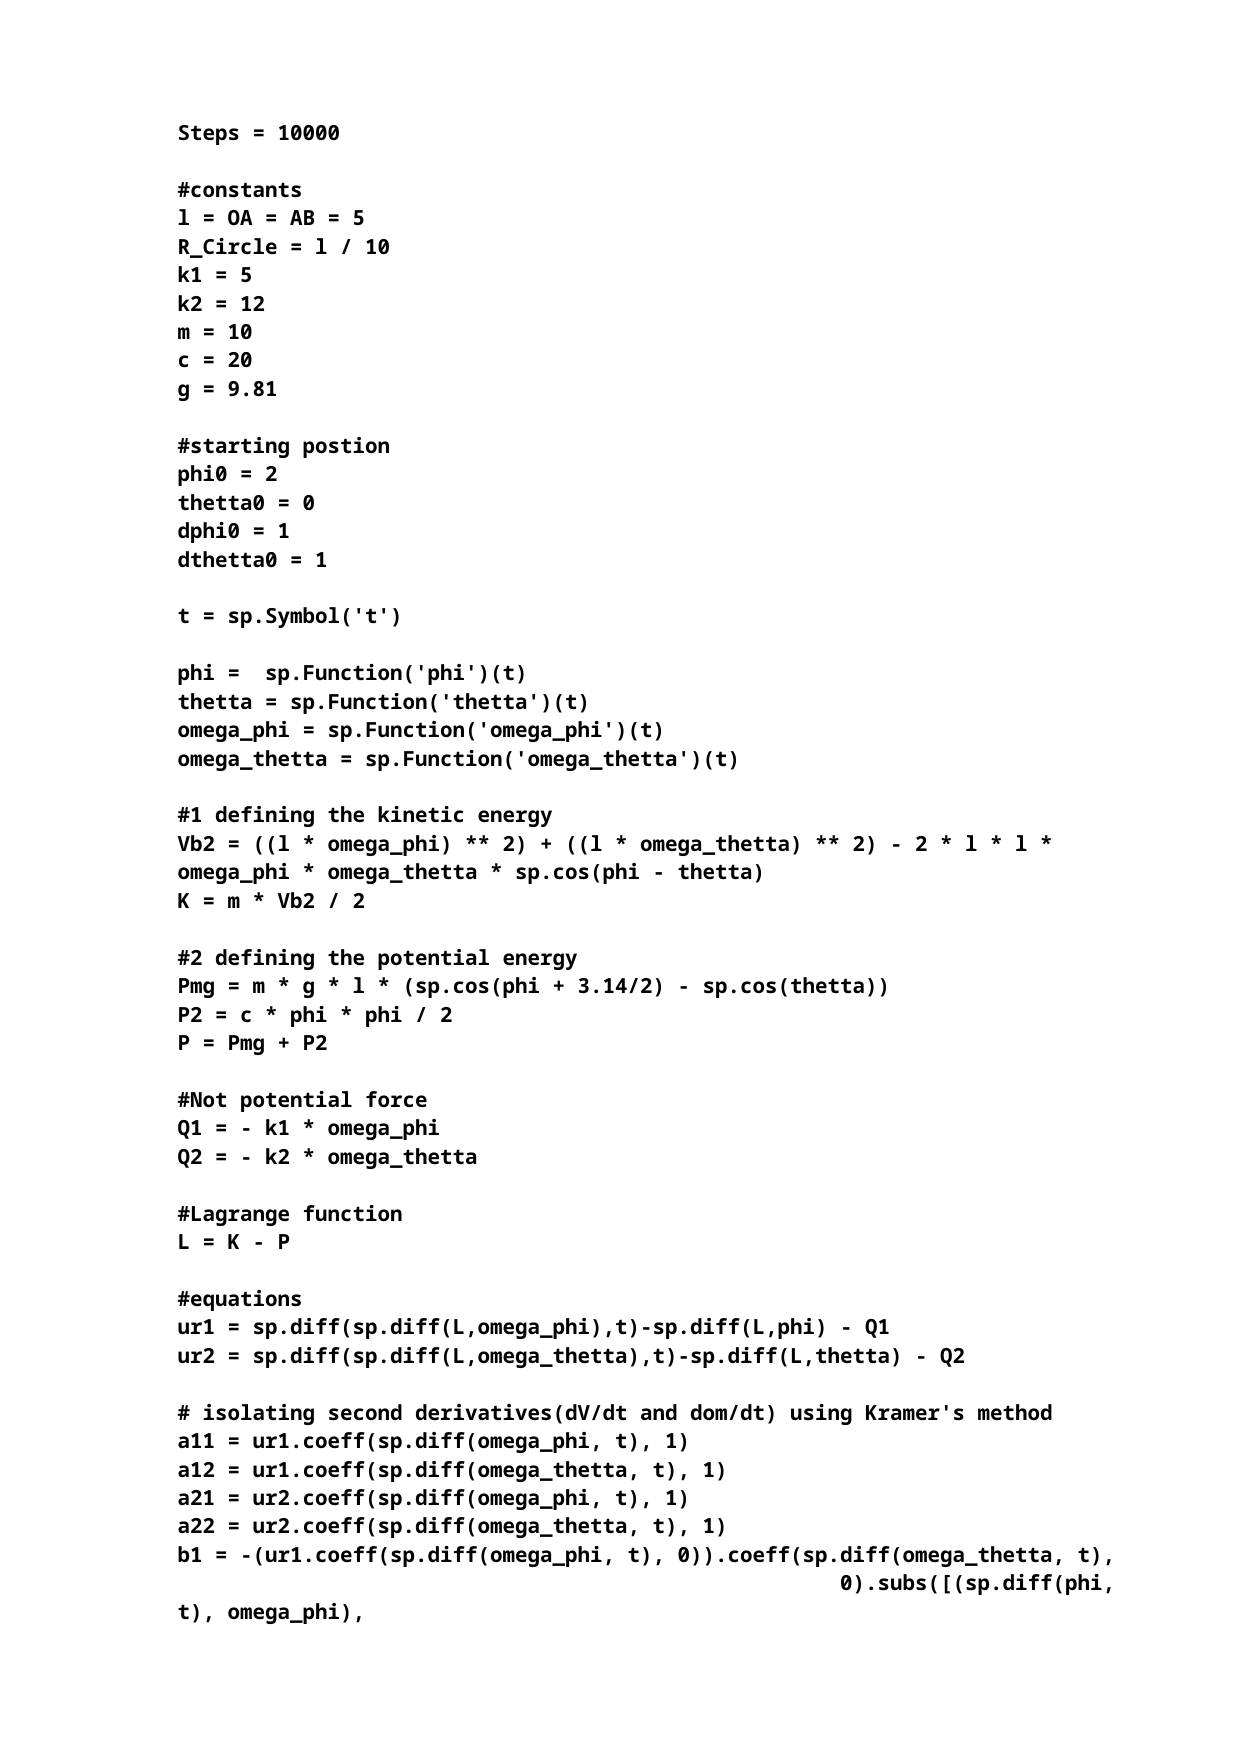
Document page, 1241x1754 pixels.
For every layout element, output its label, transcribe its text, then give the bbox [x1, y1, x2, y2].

text thetta0 = 0 [177, 488, 1152, 516]
text #starting postion [177, 431, 1152, 459]
text Steps = 10000 [177, 118, 1152, 147]
text #2 defining the potential energy [177, 943, 1152, 971]
text k2 = 12 [177, 289, 1152, 317]
text ur1 = sp.diff(sp.diff(L,omega_phi),t)-sp.diff(L,phi) - Q1 [177, 1312, 1152, 1341]
text b1 = -(ur1.coeff(sp.diff(omega_phi, t), 0)).coeff(sp.diff(omega_thetta, t), [177, 1540, 1152, 1568]
text 0).subs([(sp.diff(phi, t), omega_phi), [177, 1568, 1152, 1625]
text a12 = ur1.coeff(sp.diff(omega_thetta, t), 1) [177, 1455, 1152, 1483]
text dthetta0 = 1 [177, 545, 1152, 573]
text phi = sp.Function('phi')(t) [177, 658, 1152, 687]
text a21 = ur2.coeff(sp.diff(omega_phi, t), 1) [177, 1483, 1152, 1512]
text K = m * Vb2 / 2 [177, 886, 1152, 914]
text L = K - P [177, 1227, 1152, 1256]
text dphi0 = 1 [177, 516, 1152, 545]
text #equations [177, 1284, 1152, 1312]
text #1 defining the kinetic energy [177, 801, 1152, 829]
text g = 9.81 [177, 374, 1152, 402]
text P2 = c * phi * phi / 2 [177, 1000, 1152, 1028]
text Pmg = m * g * l * (sp.cos(phi + 3.14/2) - sp.cos(thetta)) [177, 971, 1152, 1000]
text ur2 = sp.diff(sp.diff(L,omega_thetta),t)-sp.diff(L,thetta) - Q2 [177, 1341, 1152, 1369]
text #constants [177, 175, 1152, 203]
text #Lagrange function [177, 1199, 1152, 1227]
text a11 = ur1.coeff(sp.diff(omega_phi, t), 1) [177, 1426, 1152, 1455]
text #Not potential force [177, 1085, 1152, 1113]
text P = Pmg + P2 [177, 1028, 1152, 1057]
text c = 20 [177, 346, 1152, 374]
text t = sp.Symbol('t') [177, 602, 1152, 630]
text Q1 = - k1 * omega_phi [177, 1113, 1152, 1142]
text Vb2 = ((l * omega_phi) ** 2) + ((l * omega_thetta) ** 2) - 2 * l * l * omega_phi * omega_thetta * sp.cos(phi - thetta) [177, 829, 1152, 886]
text k1 = 5 [177, 260, 1152, 289]
text omega_phi = sp.Function('omega_phi')(t) [177, 715, 1152, 744]
text thetta = sp.Function('thetta')(t) [177, 687, 1152, 715]
text a22 = ur2.coeff(sp.diff(omega_thetta, t), 1) [177, 1512, 1152, 1540]
text # isolating second derivatives(dV/dt and dom/dt) using Kramer's method [177, 1398, 1152, 1426]
text phi0 = 2 [177, 459, 1152, 488]
text Q2 = - k2 * omega_thetta [177, 1142, 1152, 1170]
text m = 10 [177, 317, 1152, 346]
text l = OA = AB = 5 [177, 203, 1152, 232]
text omega_thetta = sp.Function('omega_thetta')(t) [177, 744, 1152, 772]
text R_Circle = l / 10 [177, 232, 1152, 260]
